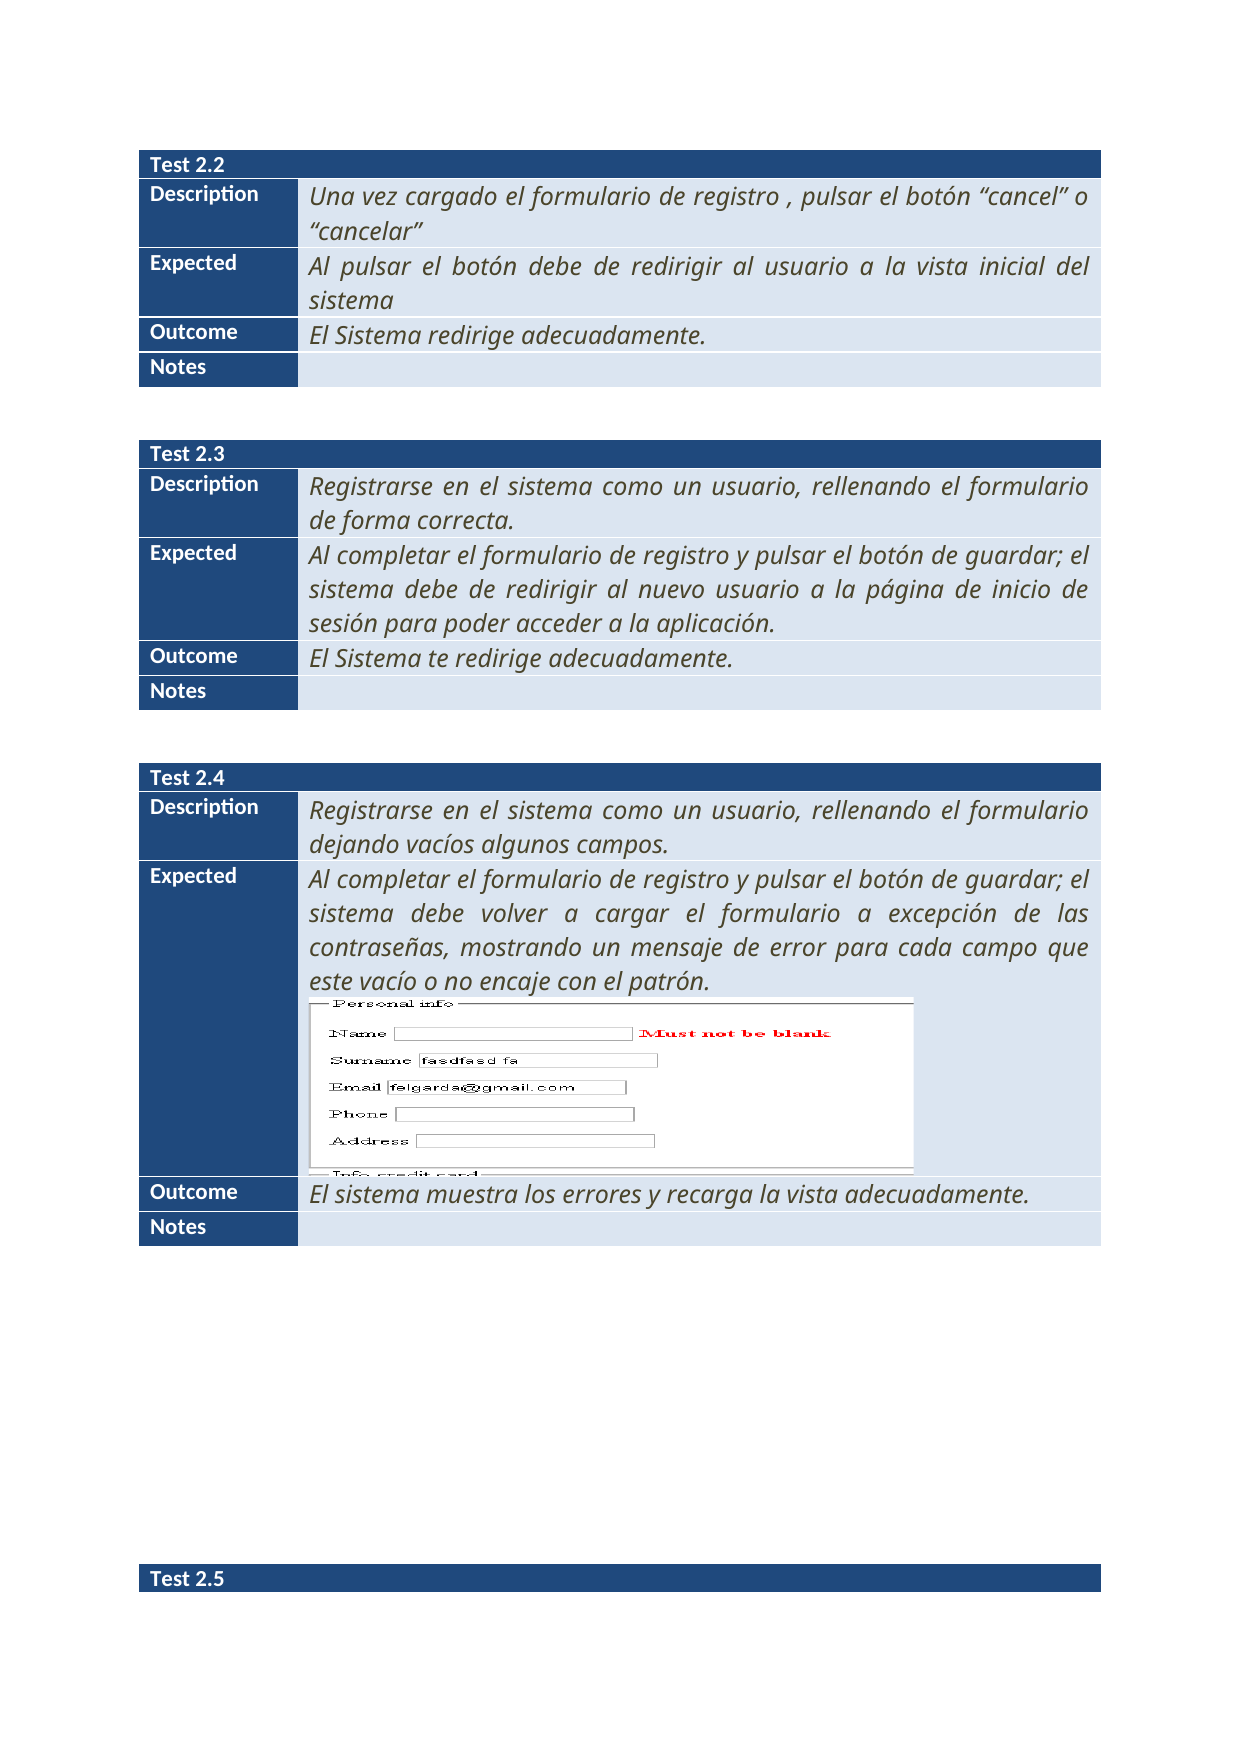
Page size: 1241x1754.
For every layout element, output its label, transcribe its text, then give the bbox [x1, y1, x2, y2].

table_cell Al completar el formulario de registro y pulsar el botón de guardar; el sistema debe de redirigir al nuevo usuario a la página de inicio de sesión para poder acceder a la aplicación. [298, 538, 1101, 640]
table_cell Expected [139, 861, 298, 1176]
table_cell Outcome [139, 1177, 298, 1211]
table_cell Outcome [139, 318, 298, 351]
table_cell Registrarse en el sistema como un usuario, rellenando el formulario dejando vacíos algunos campos. [298, 792, 1101, 860]
table_cell Expected [139, 538, 298, 640]
picture [308, 997, 914, 1176]
table_cell [298, 676, 1101, 710]
table_cell Description [139, 179, 298, 247]
table_header Test 2.4 [139, 763, 1101, 791]
table_cell El Sistema te redirige adecuadamente. [298, 641, 1101, 675]
table_cell Notes [139, 1212, 298, 1246]
table_cell [298, 353, 1101, 387]
table_cell Al completar el formulario de registro y pulsar el botón de guardar; el sistema debe volver a cargar el formulario a excepción de las contraseñas, mostrando un mensaje de error para cada campo que este vacío o no encaje con el patrón. [298, 861, 1101, 1176]
table_cell Una vez cargado el formulario de registro , pulsar el botón “cancel” o “cancelar” [298, 179, 1101, 247]
table_header Test 2.2 [139, 150, 1101, 178]
table_cell [298, 1212, 1101, 1246]
table_header Test 2.3 [139, 440, 1101, 468]
table_cell Outcome [139, 641, 298, 675]
table_cell El sistema muestra los errores y recarga la vista adecuadamente. [298, 1177, 1101, 1211]
table_cell Expected [139, 248, 298, 316]
table_cell El Sistema redirige adecuadamente. [298, 318, 1101, 351]
table_cell Al pulsar el botón debe de redirigir al usuario a la vista inicial del sistema [298, 248, 1101, 316]
table_cell Notes [139, 353, 298, 387]
table_cell Description [139, 469, 298, 537]
table_cell Registrarse en el sistema como un usuario, rellenando el formulario de forma correcta. [298, 469, 1101, 537]
table_cell Notes [139, 676, 298, 710]
table_cell Description [139, 792, 298, 860]
table_header Test 2.5 [139, 1564, 1101, 1592]
